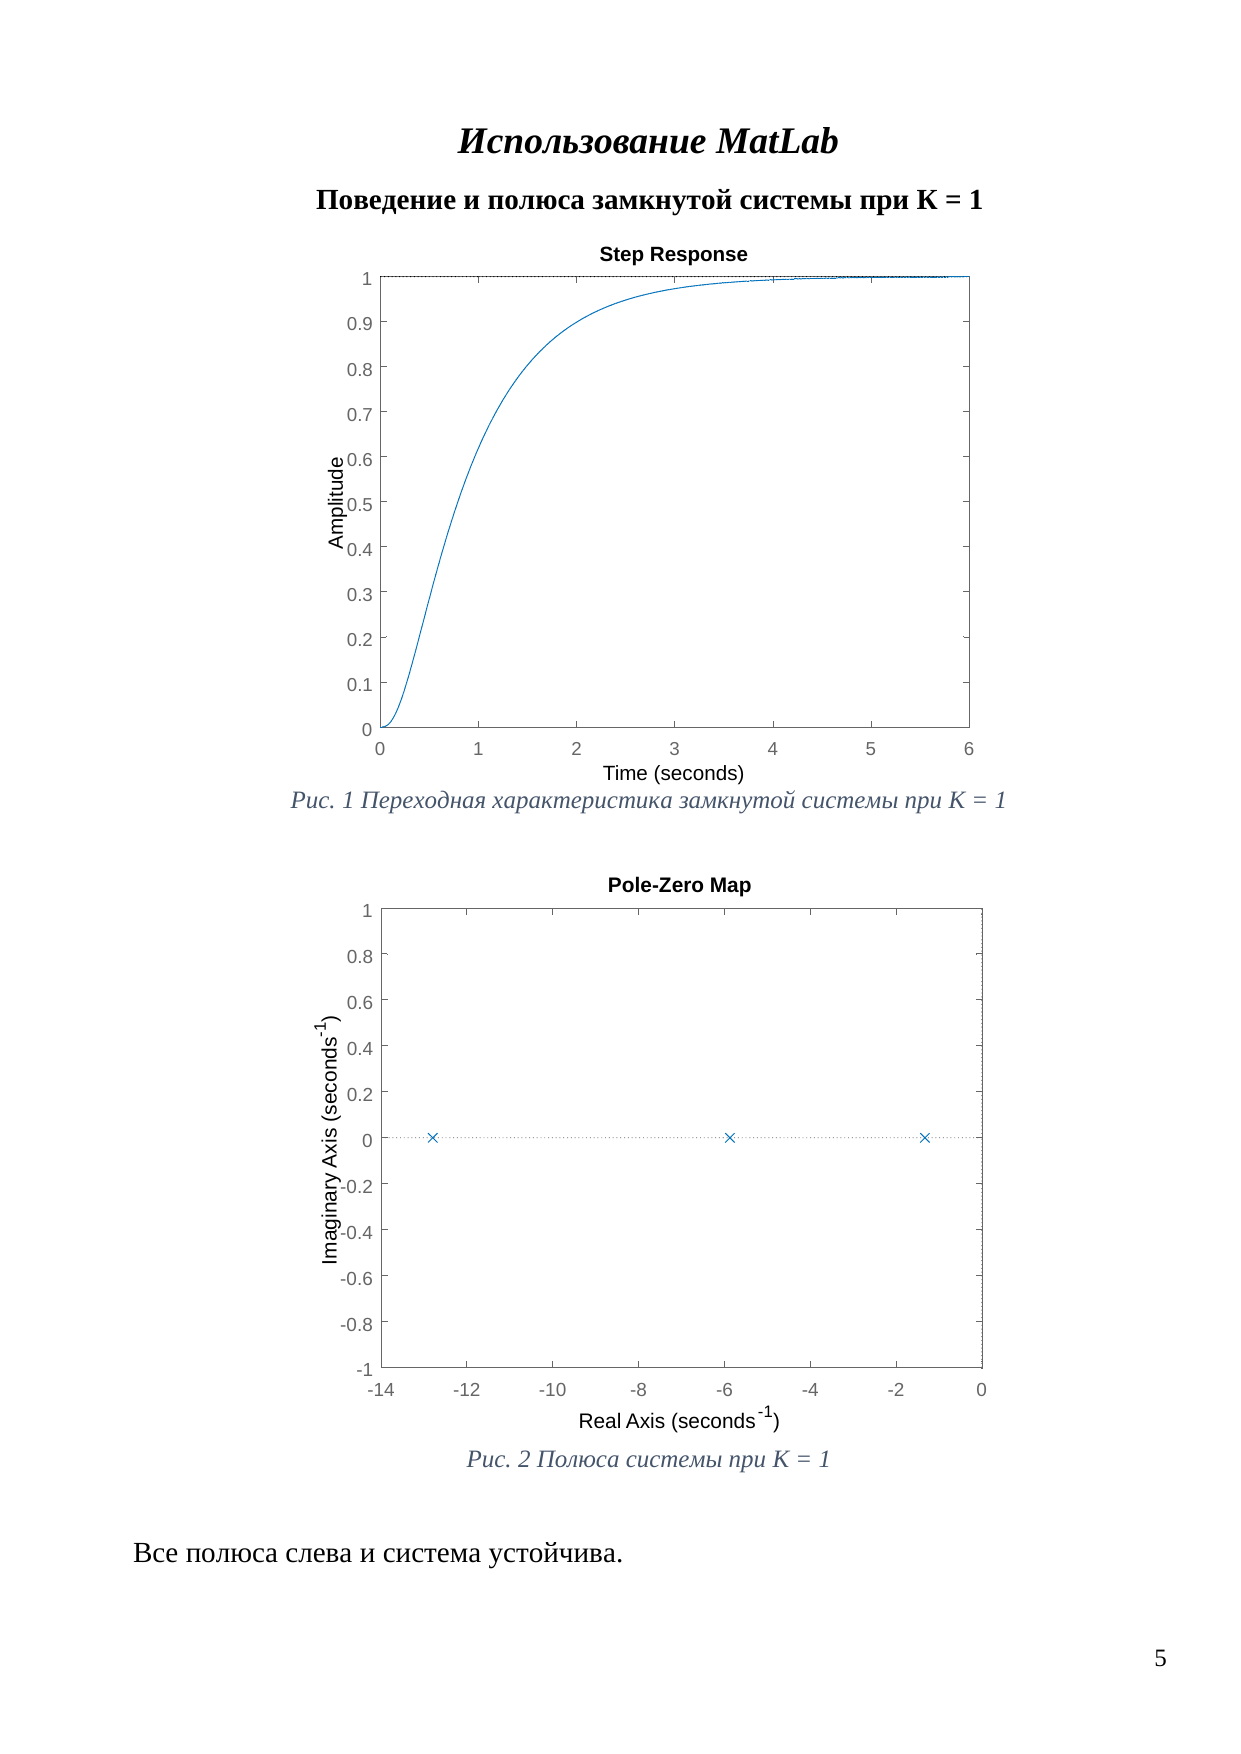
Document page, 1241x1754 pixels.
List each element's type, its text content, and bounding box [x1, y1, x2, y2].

subtitle Поведение и полюса замкнутой системы при К = 1 [133, 182, 1167, 216]
subtitle Использование MatLab [133, 118, 1167, 161]
text Все полюса слева и система устойчива. [133, 1535, 1167, 1568]
text Рис. 2 Полюса системы при K = 1 [133, 1444, 1167, 1473]
text Рис. 1 Переходная характеристика замкнутой системы при K = 1 [133, 785, 1167, 813]
